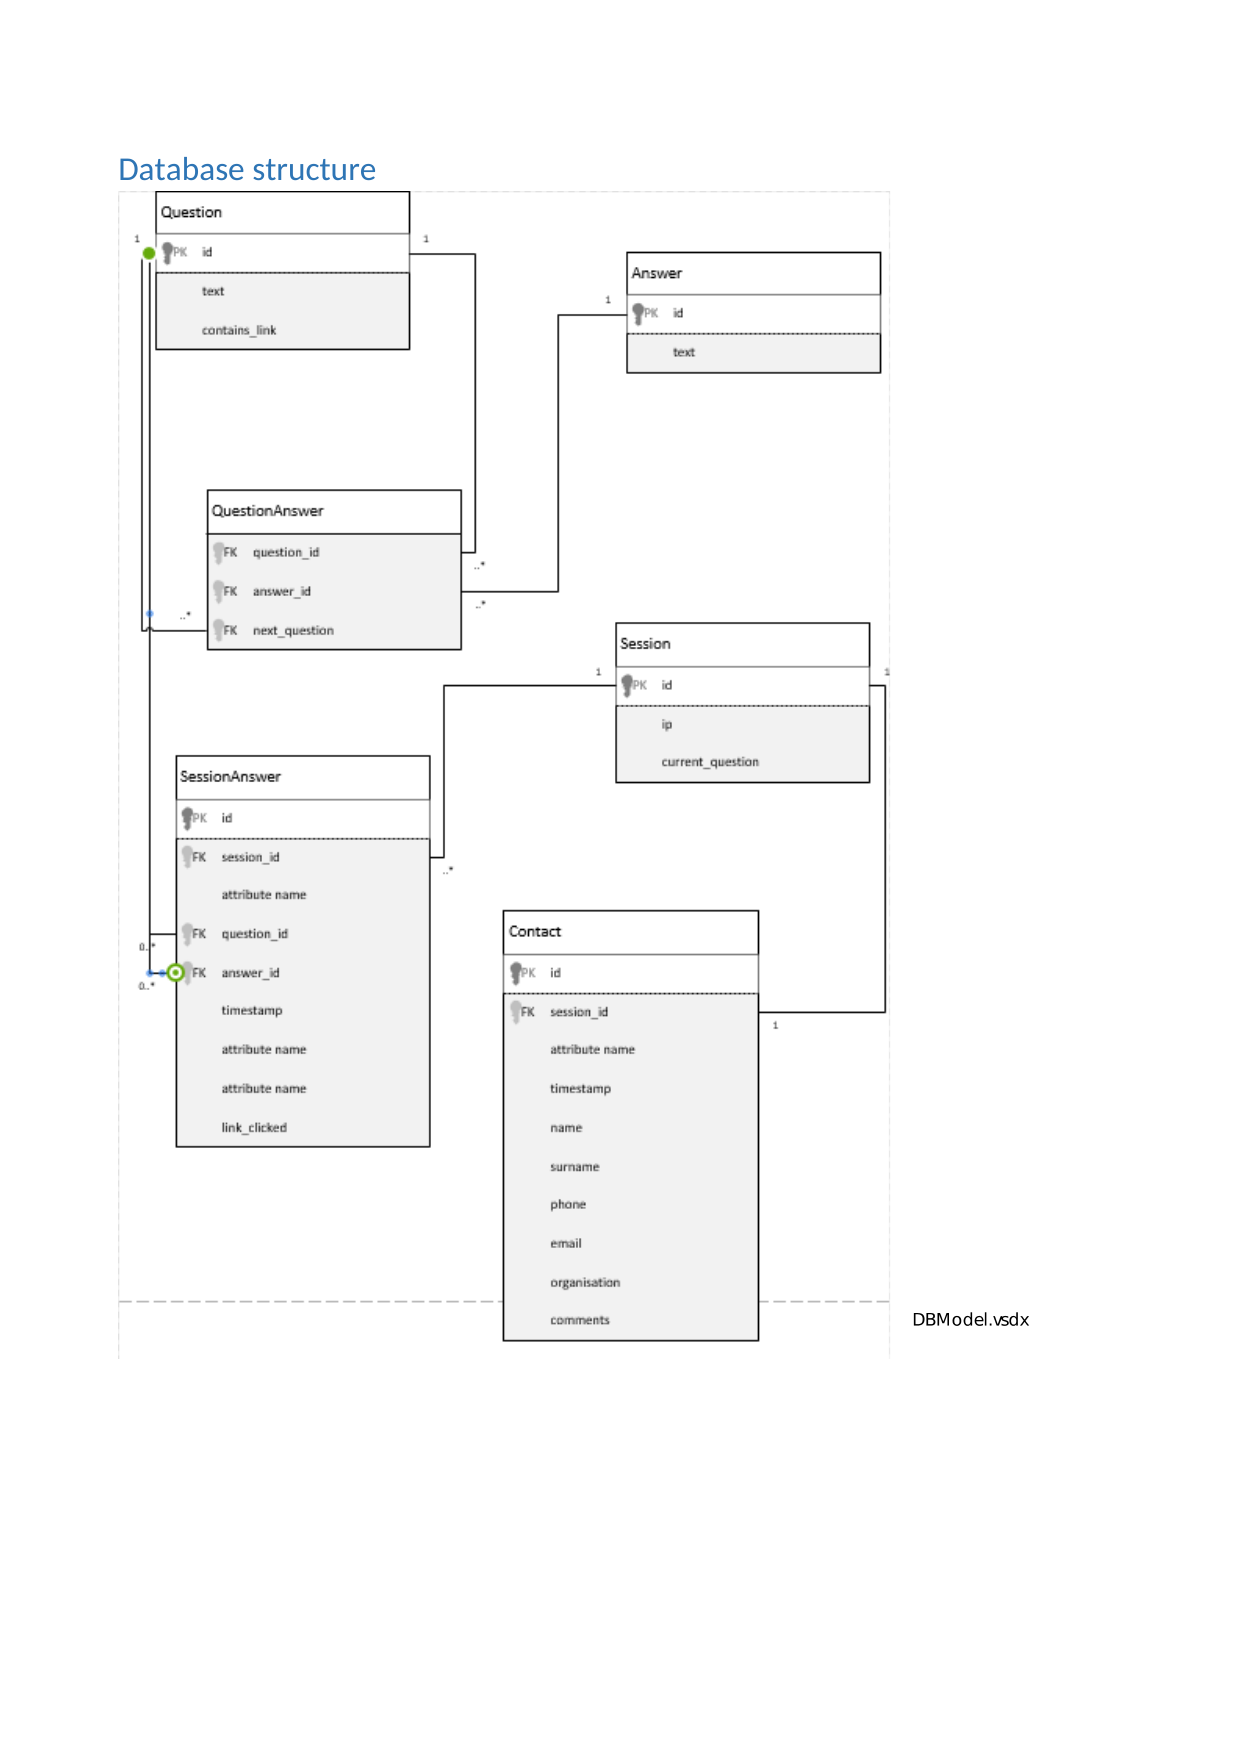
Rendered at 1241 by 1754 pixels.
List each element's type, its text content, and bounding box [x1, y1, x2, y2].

subtitle Database structure [118, 148, 1122, 188]
picture [118, 191, 1051, 1359]
